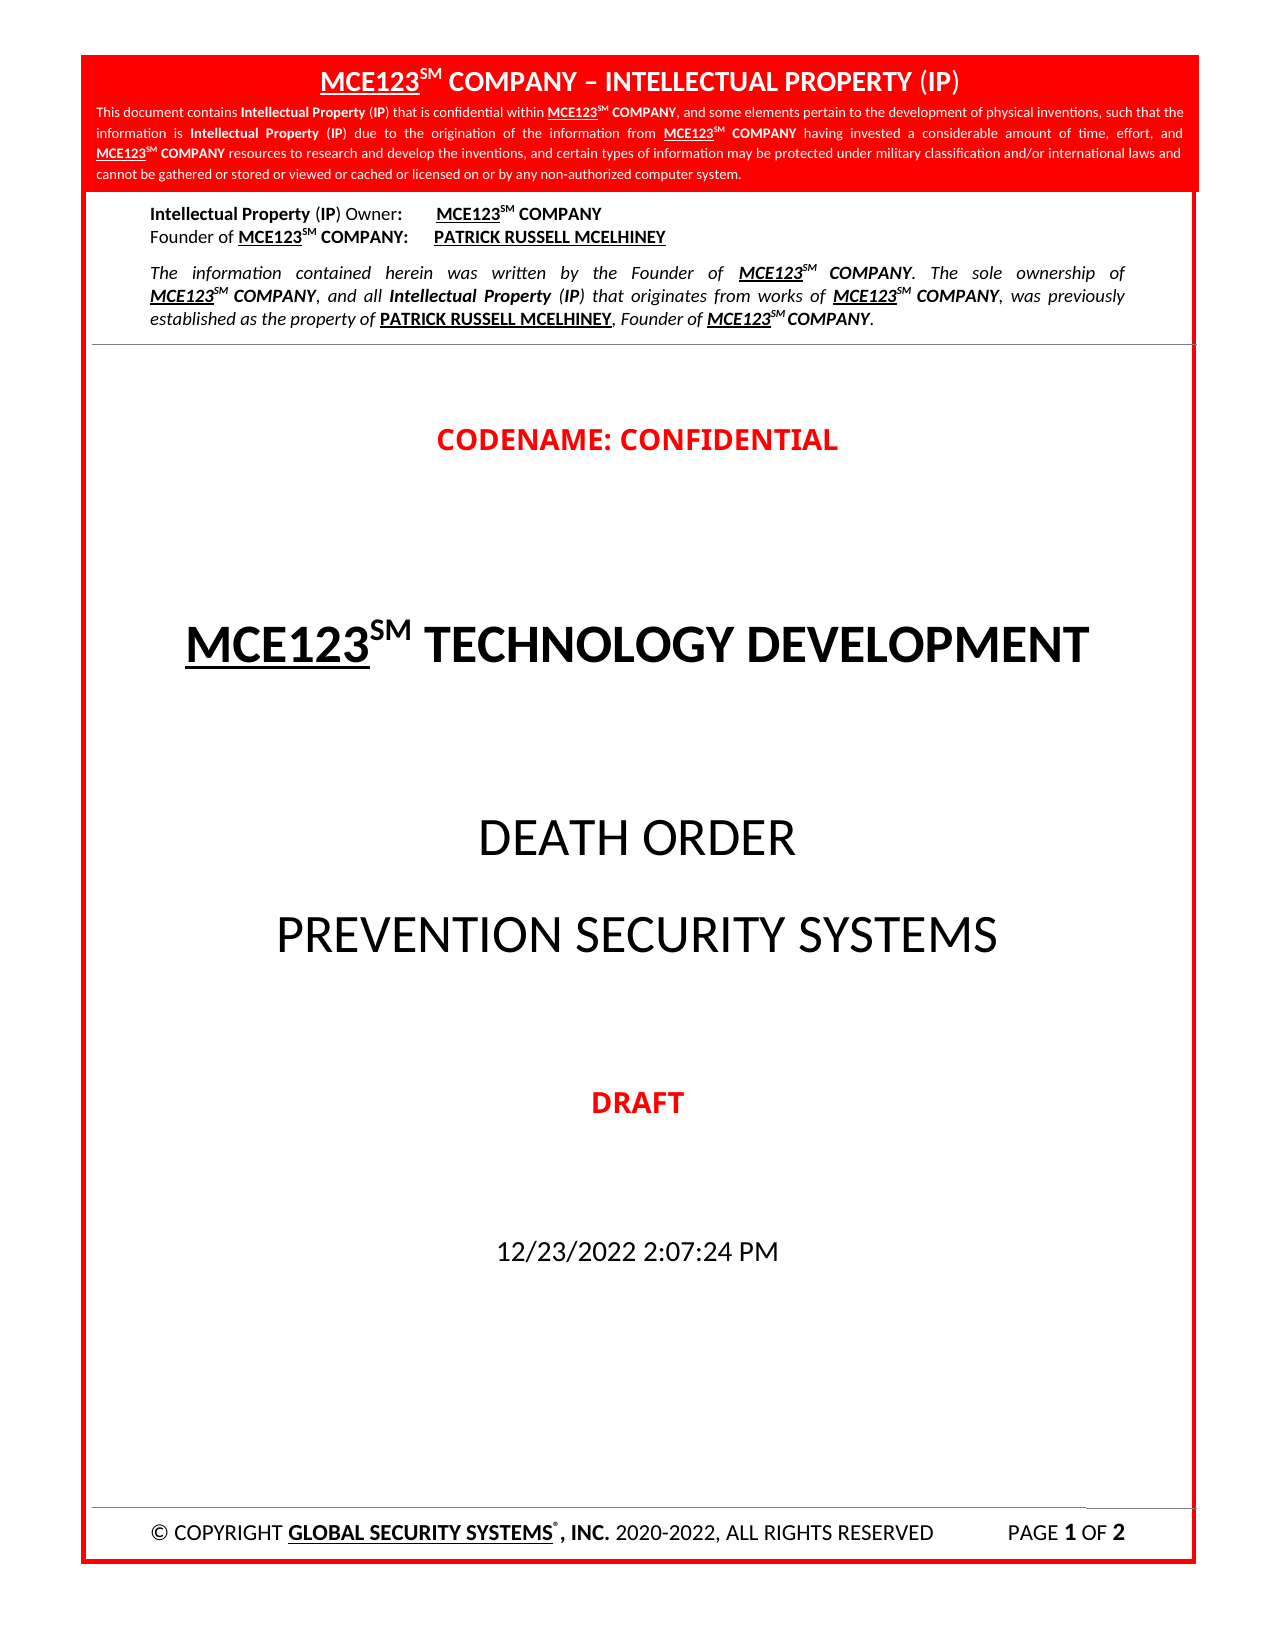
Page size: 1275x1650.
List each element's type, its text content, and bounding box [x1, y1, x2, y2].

text CODENAME: CONFIDENTIAL [150, 419, 1125, 459]
text 12/23/2022 2:07:24 PM [150, 1233, 1125, 1269]
text DRAFT [150, 1082, 1125, 1122]
text MCE123SM TECHNOLOGY DEVELOPMENT [150, 609, 1125, 676]
text PREVENTION SECURITY SYSTEMS [150, 900, 1125, 966]
text DEATH ORDER [150, 803, 1125, 869]
